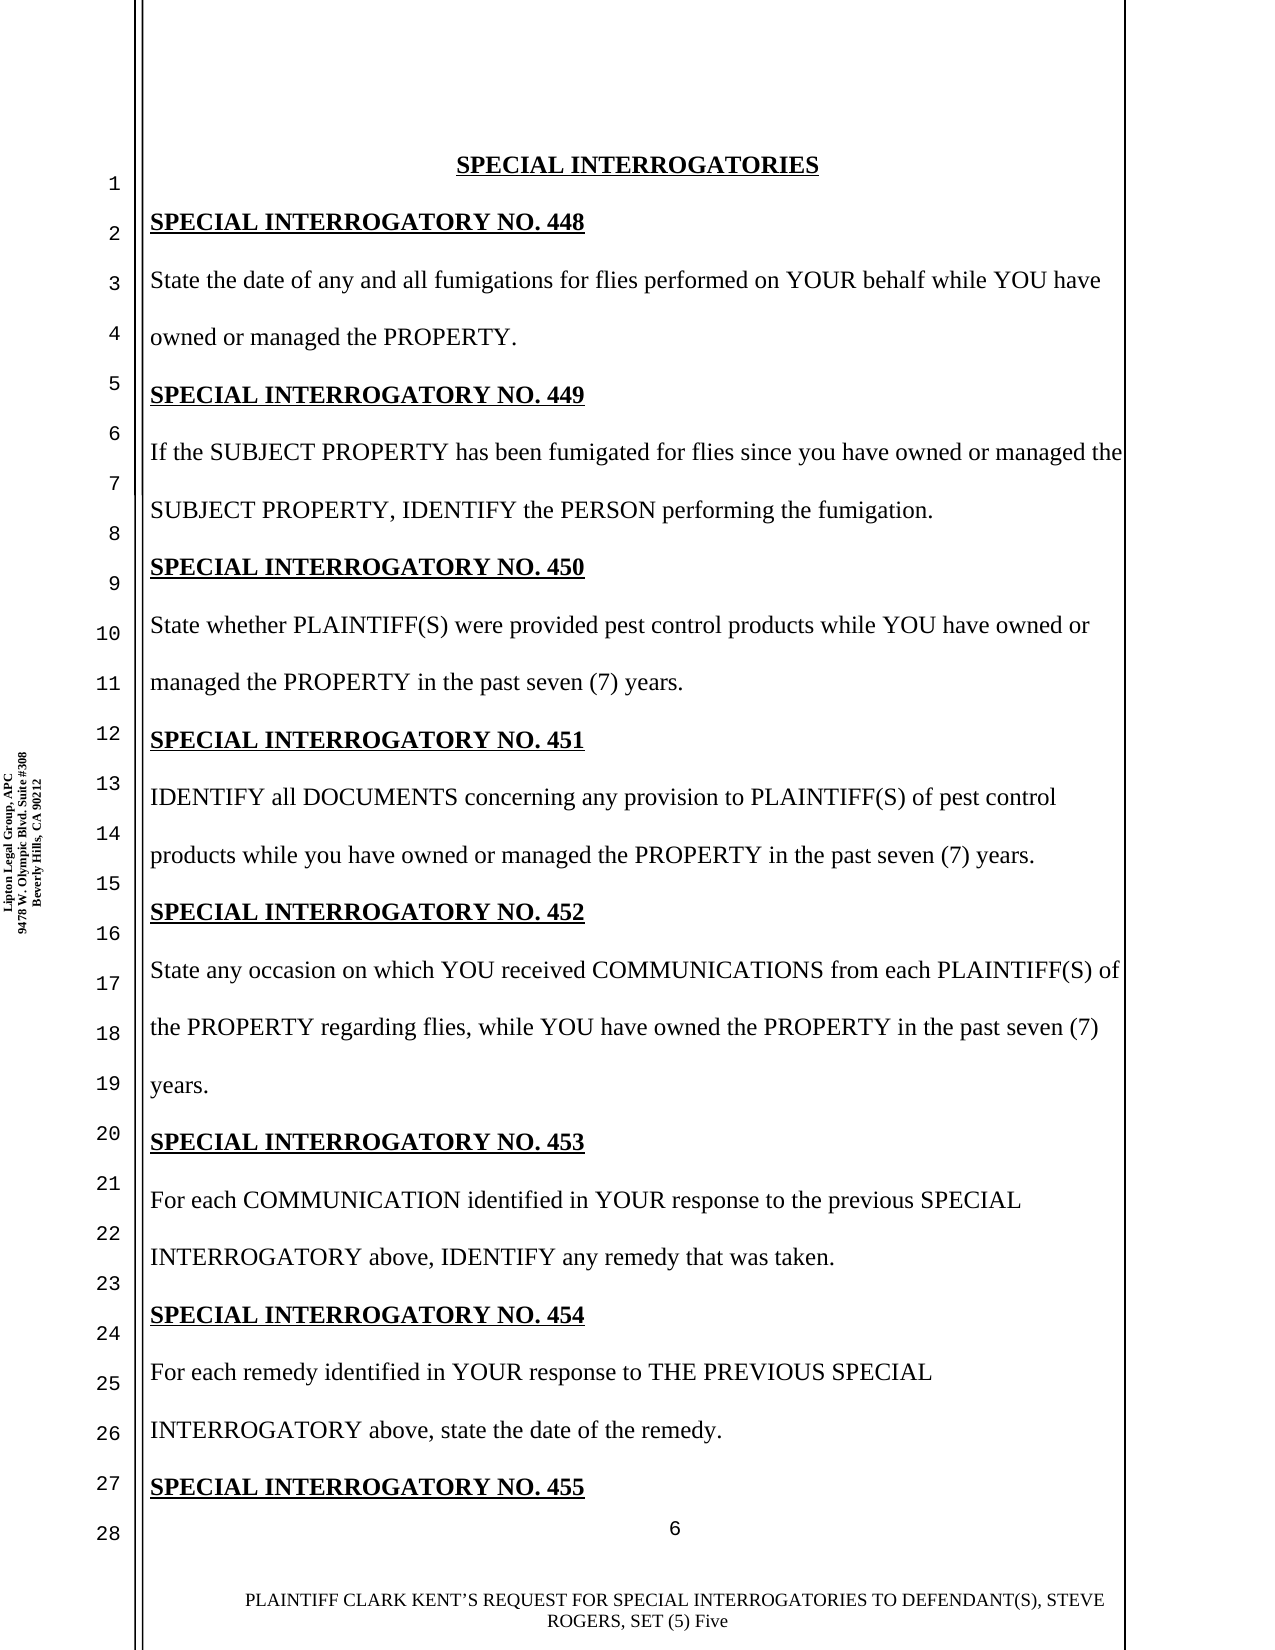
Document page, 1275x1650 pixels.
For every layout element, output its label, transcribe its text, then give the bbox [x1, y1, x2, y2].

text If the SUBJECT PROPERTY has been fumigated for flies since you have owned or managed the SUBJECT PROPERTY, IDENTIFY the PERSON performing the fumigation. [150, 437, 1125, 524]
text State any occasion on which YOU received COMMUNICATIONS from each PLAINTIFF(S) of the PROPERTY regarding flies, while YOU have owned the PROPERTY in the past seven (7) years. [150, 955, 1125, 1099]
text SPECIAL INTERROGATORY NO. 455 [150, 1472, 1125, 1501]
text SPECIAL INTERROGATORY NO. 450 [150, 552, 1125, 581]
text SPECIAL INTERROGATORY NO. 452 [150, 897, 1125, 926]
text State whether PLAINTIFF(S) were provided pest control products while YOU have owned or managed the PROPERTY in the past seven (7) years. [150, 610, 1125, 696]
text SPECIAL INTERROGATORIES [150, 150, 1125, 179]
text IDENTIFY all DOCUMENTS concerning any provision to PLAINTIFF(S) of pest control products while you have owned or managed the PROPERTY in the past seven (7) years. [150, 782, 1125, 869]
text SPECIAL INTERROGATORY NO. 449 [150, 380, 1125, 409]
text State the date of any and all fumigations for flies performed on YOUR behalf while YOU have owned or managed the PROPERTY. [150, 265, 1125, 351]
text For each COMMUNICATION identified in YOUR response to the previous SPECIAL INTERROGATORY above, IDENTIFY any remedy that was taken. [150, 1185, 1125, 1271]
text SPECIAL INTERROGATORY NO. 448 [150, 207, 1125, 236]
text SPECIAL INTERROGATORY NO. 451 [150, 725, 1125, 754]
text For each remedy identified in YOUR response to THE PREVIOUS SPECIAL INTERROGATORY above, state the date of the remedy. [150, 1357, 1125, 1444]
text SPECIAL INTERROGATORY NO. 454 [150, 1300, 1125, 1329]
text SPECIAL INTERROGATORY NO. 453 [150, 1127, 1125, 1156]
